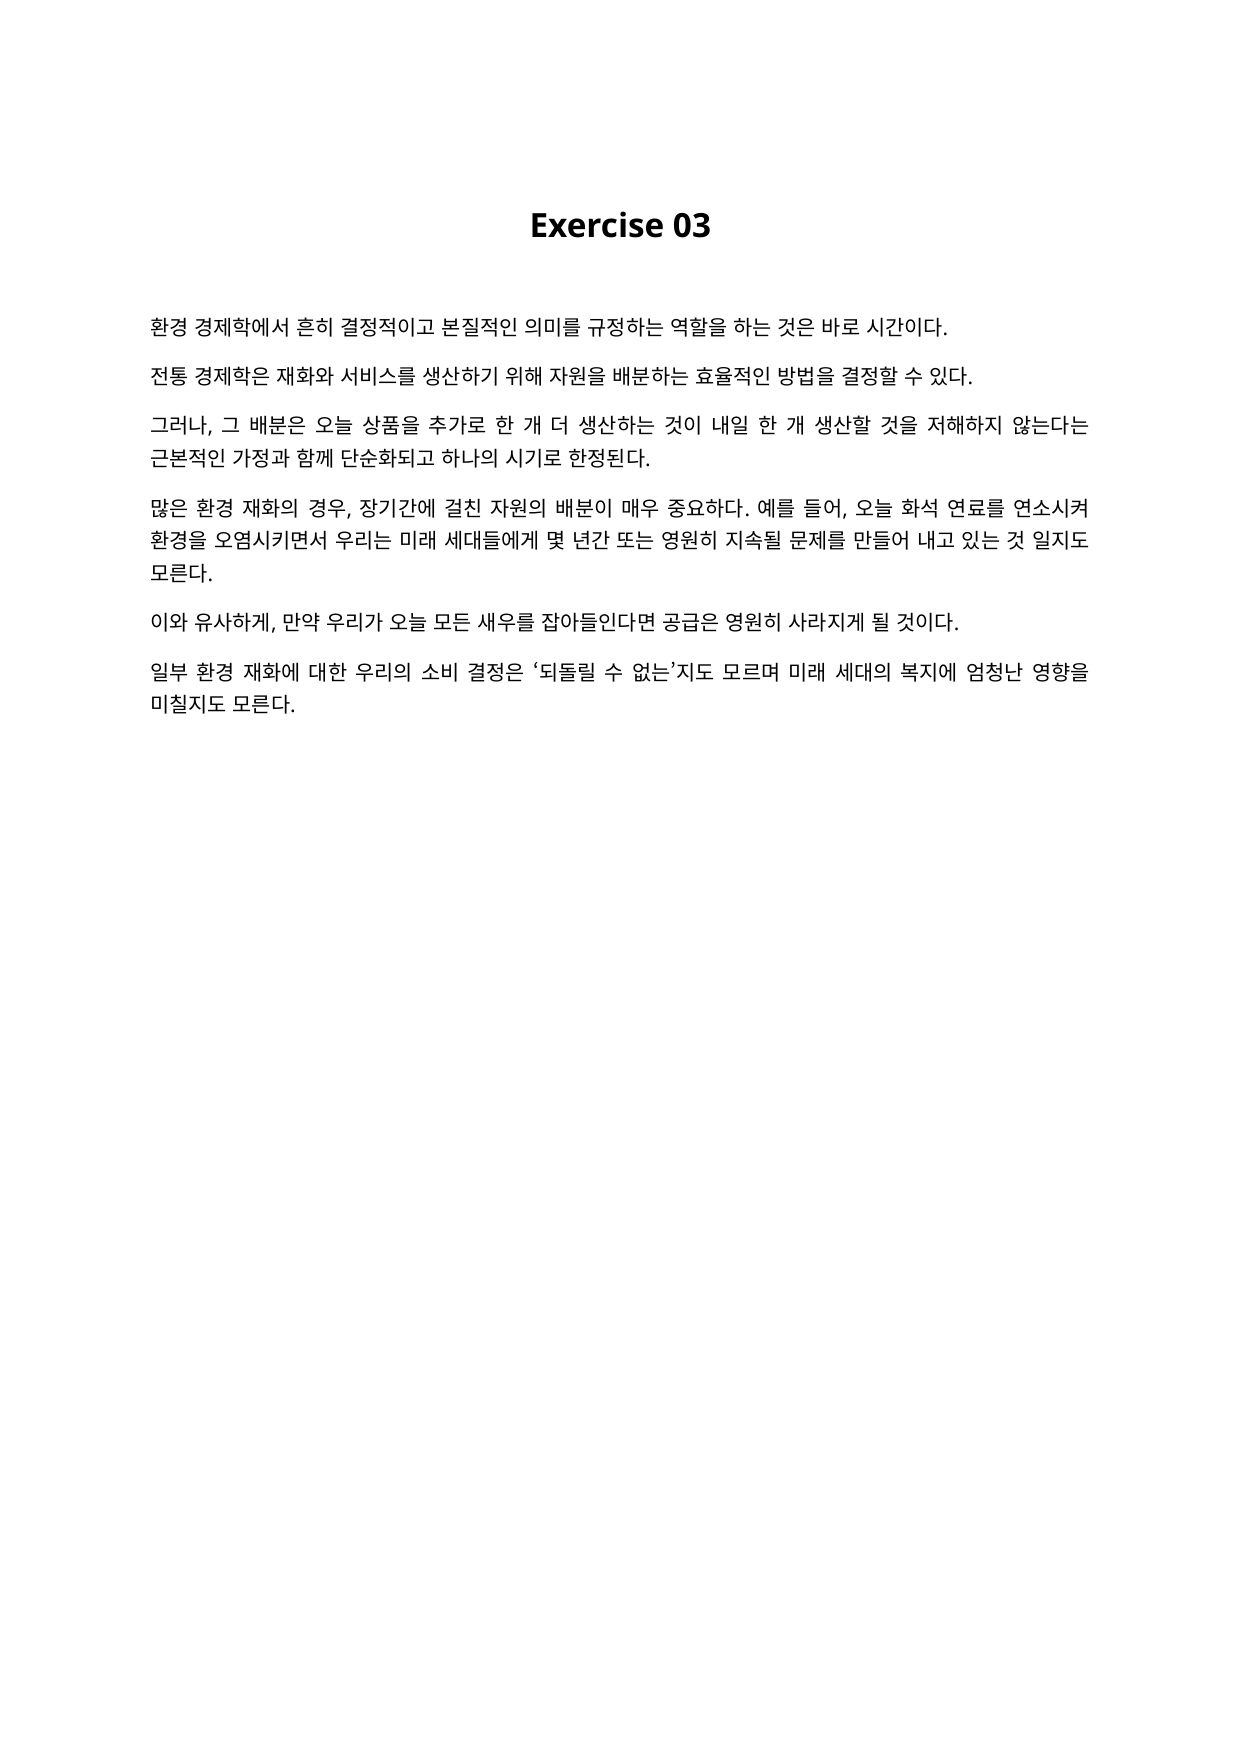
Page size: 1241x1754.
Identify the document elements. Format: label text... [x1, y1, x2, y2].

text 환경 경제학에서 흔히 결정적이고 본질적인 의미를 규정하는 역할을 하는 것은 바로 시간이다. [150, 311, 1090, 341]
text 그러나, 그 배분은 오늘 상품을 추가로 한 개 더 생산하는 것이 내일 한 개 생산할 것을 저해하지 않는다는 근본적인 가정과 함께 단순화되고 하나의 시기로 한정된다. [150, 410, 1090, 473]
text 일부 환경 재화에 대한 우리의 소비 결정은 ‘되돌릴 수 없는’지도 모르며 미래 세대의 복지에 엄청난 영향을 미칠지도 모른다. [150, 656, 1090, 719]
text 전통 경제학은 재화와 서비스를 생산하기 위해 자원을 배분하는 효율적인 방법을 결정할 수 있다. [150, 360, 1090, 391]
title Exercise 03 [150, 202, 1090, 248]
text 많은 환경 재화의 경우, 장기간에 걸친 자원의 배분이 매우 중요하다. 예를 들어, 오늘 화석 연료를 연소시켜 환경을 오염시키면서 우리는 미래 세대들에게 몇 년간 또는 영원히 지속될 문제를 만들어 내고 있는 것 일지도 모른다. [150, 492, 1090, 587]
text 이와 유사하게, 만약 우리가 오늘 모든 새우를 잡아들인다면 공급은 영원히 사라지게 될 것이다. [150, 606, 1090, 637]
